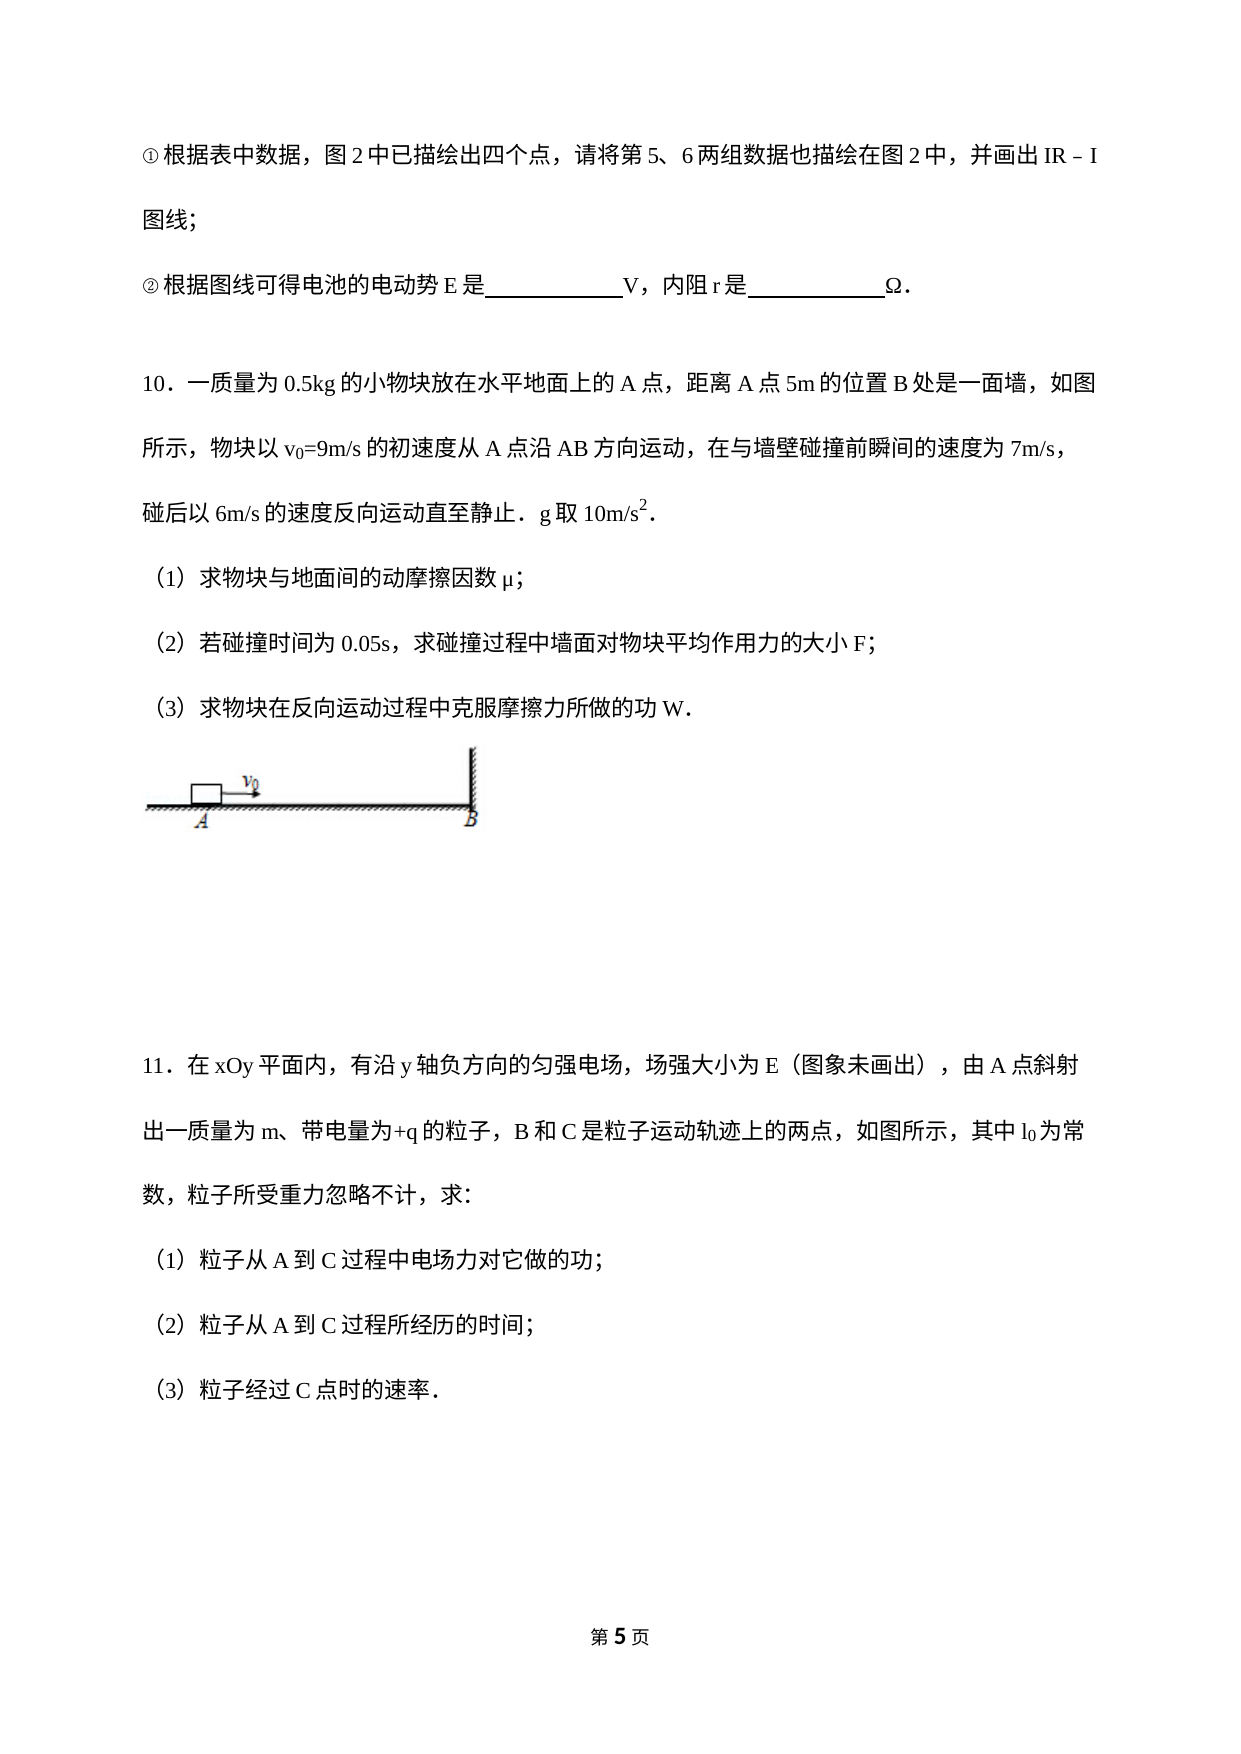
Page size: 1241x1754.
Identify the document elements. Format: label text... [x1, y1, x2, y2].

text ②根据图线可得电池的电动势E是 V，内阻r是 Ω． [142, 252, 1098, 317]
text 11．在xOy平面内，有沿y轴负方向的匀强电场，场强大小为E（图象未画出），由A点斜射出一质量为m、带电量为+q的粒子，B和C是粒子运动轨迹上的两点，如图所示，其中l0为常数，粒子所受重力忽略不计，求： [142, 1032, 1098, 1227]
text （3）粒子经过C点时的速率． [142, 1357, 1098, 1422]
text （2）粒子从A到C过程所经历的时间； [142, 1292, 1098, 1357]
picture [141, 743, 487, 833]
text （2）若碰撞时间为0.05s，求碰撞过程中墙面对物块平均作用力的大小F； [142, 609, 1098, 674]
text 10．一质量为0.5kg的小物块放在水平地面上的A点，距离A点5m的位置B处是一面墙，如图所示，物块以v0=9m/s的初速度从A点沿AB方向运动，在与墙壁碰撞前瞬间的速度为7m/s，碰后以6m/s的速度反向运动直至静止．g取10m/s2． [142, 349, 1098, 544]
text ①根据表中数据，图2中已描绘出四个点，请将第5、6两组数据也描绘在图2中，并画出IR﹣I图线； [142, 122, 1098, 252]
text （1）求物块与地面间的动摩擦因数μ； [142, 544, 1098, 609]
text （1）粒子从A到C过程中电场力对它做的功； [142, 1227, 1098, 1292]
text （3）求物块在反向运动过程中克服摩擦力所做的功W． [142, 674, 1098, 739]
